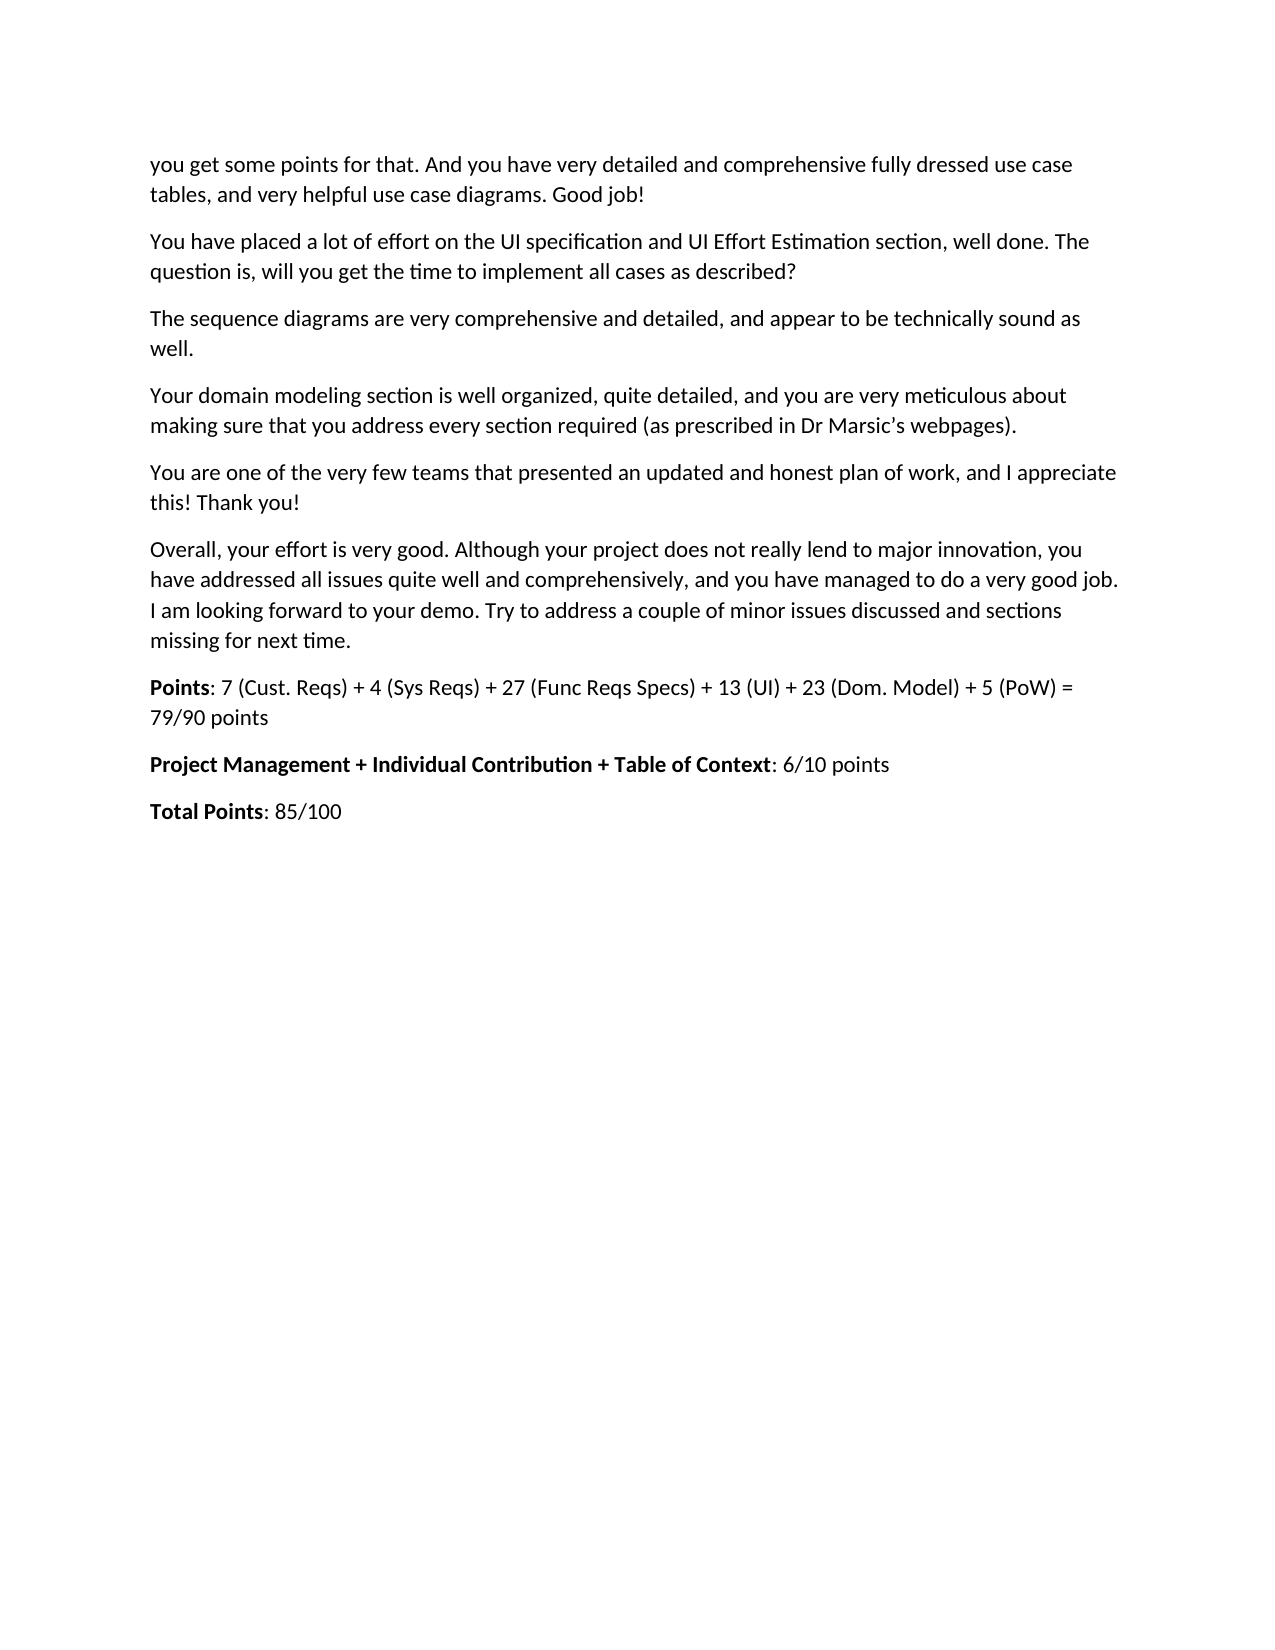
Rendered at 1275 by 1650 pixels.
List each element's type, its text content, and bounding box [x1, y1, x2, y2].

text Total Points: 85/100 [150, 797, 1125, 825]
text Project Management + Individual Contribution + Table of Context: 6/10 points [150, 750, 1125, 778]
text You have placed a lot of effort on the UI specification and UI Effort Estimation section, well done. The question is, will you get the time to implement all cases as described? [150, 227, 1125, 285]
text Points: 7 (Cust. Reqs) + 4 (Sys Reqs) + 27 (Func Reqs Specs) + 13 (UI) + 23 (Dom. Model) + 5 (PoW) = 79/90 points [150, 673, 1125, 731]
text Your domain modeling section is well organized, quite detailed, and you are very meticulous about making sure that you address every section required (as prescribed in Dr Marsic’s webpages). [150, 381, 1125, 439]
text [150, 150, 1125, 208]
text You are one of the very few teams that presented an updated and honest plan of work, and I appreciate this! Thank you! [150, 458, 1125, 517]
text The sequence diagrams are very comprehensive and detailed, and appear to be technically sound as well. [150, 304, 1125, 362]
text Overall, your effort is very good. Although your project does not really lend to major innovation, you have addressed all issues quite well and comprehensively, and you have managed to do a very good job. I am looking forward to your demo. Try to address a couple of minor issues discussed and sections missing for next time. [150, 535, 1125, 654]
